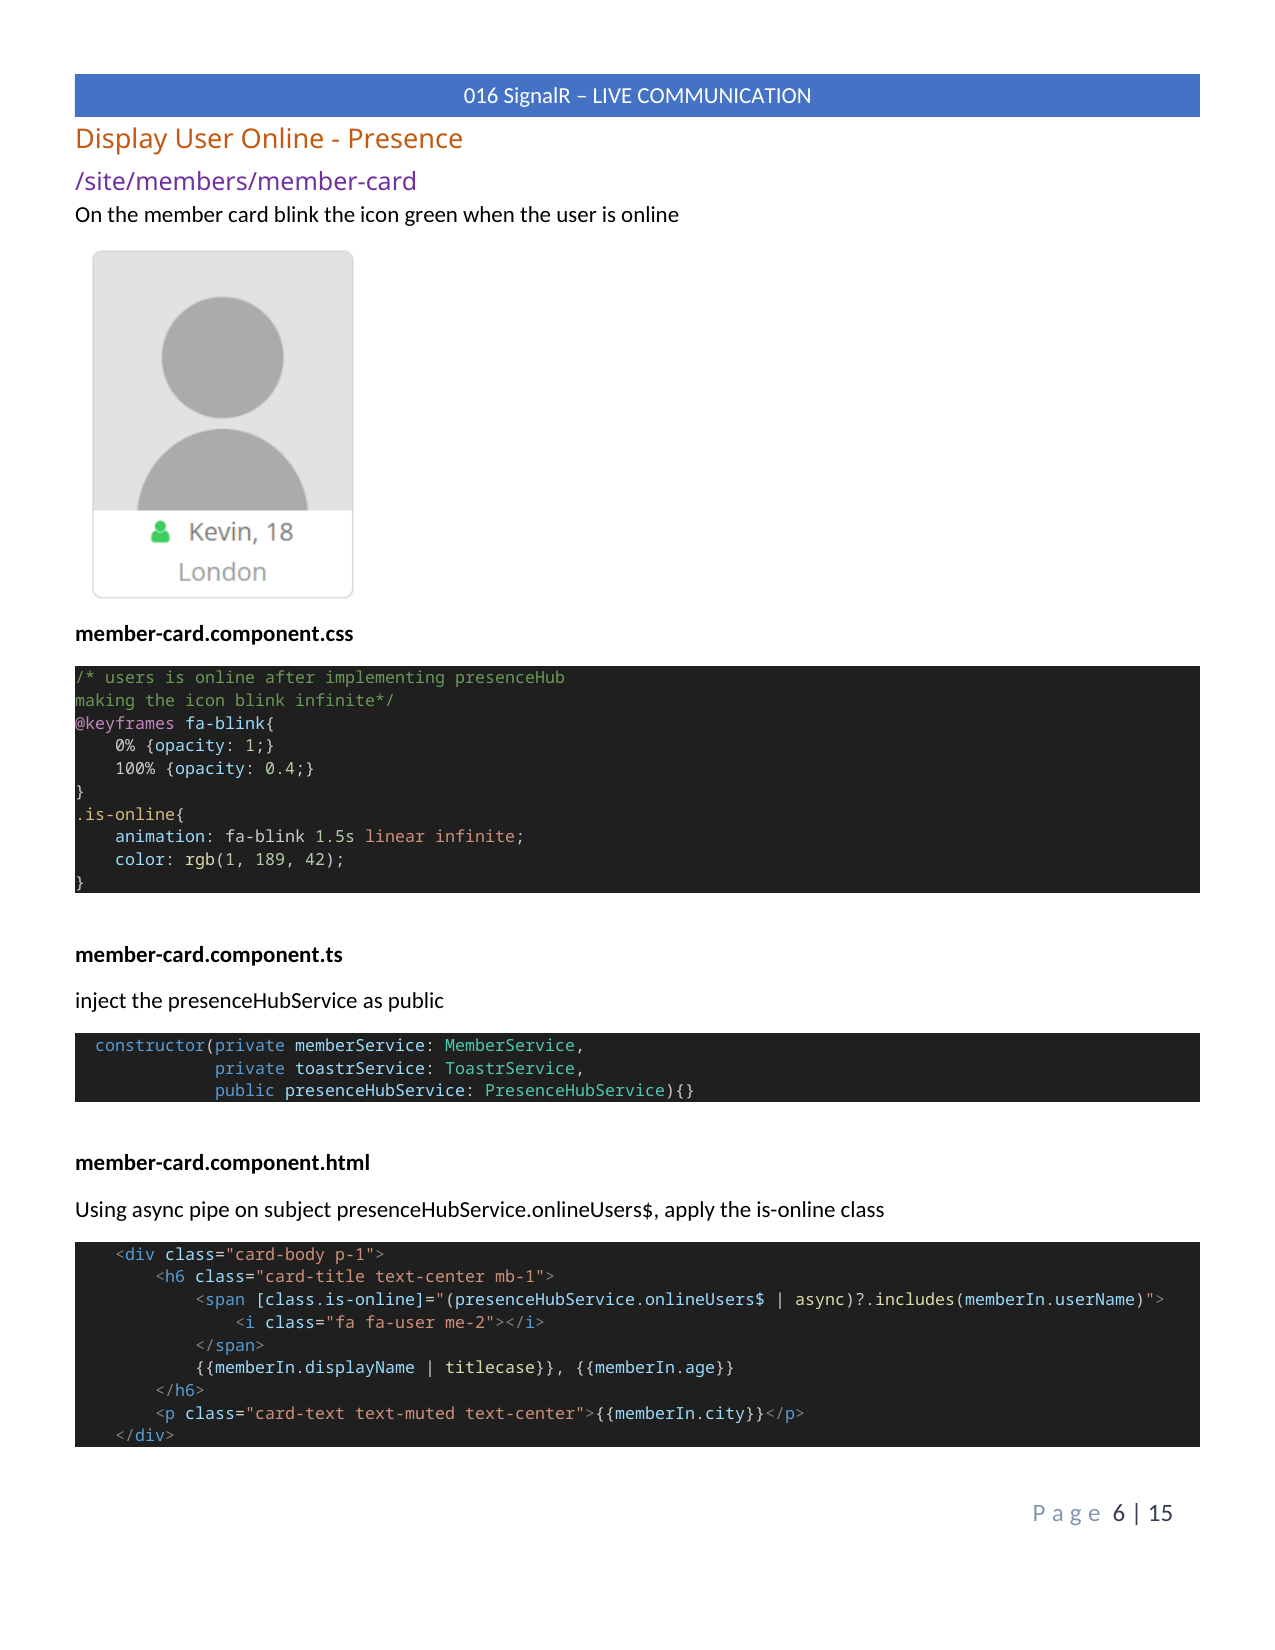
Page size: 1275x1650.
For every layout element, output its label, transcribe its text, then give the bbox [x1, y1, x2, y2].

text } [75, 779, 1200, 802]
text making the icon blink infinite*/ [75, 688, 1200, 711]
text .is-online{ [75, 802, 1200, 825]
text On the member card blink the icon green when the user is online [75, 201, 1200, 229]
text 100% {opacity: 0.4;} [75, 757, 1200, 779]
text </div> [75, 1424, 1200, 1447]
text inject the presenceHubService as public [75, 987, 1200, 1015]
text member-card.component.html [75, 1148, 1200, 1177]
text <div class="card-body p-1"> [75, 1242, 1200, 1265]
text <i class="fa fa-user me-2"></i> [75, 1310, 1200, 1333]
text <p class="card-text text-muted text-center">{{memberIn.city}}</p> [75, 1401, 1200, 1424]
text <h6 class="card-title text-center mb-1"> [75, 1265, 1200, 1288]
text public presenceHubService: PresenceHubService){} [75, 1079, 1200, 1102]
text @keyframes fa-blink{ [75, 711, 1200, 734]
text color: rgb(1, 189, 42); [75, 847, 1200, 870]
text private toastrService: ToastrService, [75, 1056, 1200, 1079]
text /* users is online after implementing presenceHub [75, 666, 1200, 688]
text </h6> [75, 1378, 1200, 1401]
text 0% {opacity: 1;} [75, 734, 1200, 757]
text Using async pipe on subject presenceHubService.onlineUsers$, apply the is-online class [75, 1195, 1200, 1223]
text animation: fa-blink 1.5s linear infinite; [75, 825, 1200, 847]
subtitle Display User Online - Presence [75, 117, 1200, 157]
text {{memberIn.displayName | titlecase}}, {{memberIn.age}} [75, 1356, 1200, 1378]
text } [75, 870, 1200, 893]
text member-card.component.ts [75, 940, 1200, 968]
text <span [class.is-online]="(presenceHubService.onlineUsers$ | async)?.includes(memberIn.userName)"> [75, 1288, 1200, 1310]
text constructor(private memberService: MemberService, [75, 1033, 1200, 1056]
text </span> [75, 1333, 1200, 1356]
subtitle /site/members/member-card [75, 164, 1200, 198]
picture [75, 247, 361, 601]
text member-card.component.css [75, 619, 1200, 647]
